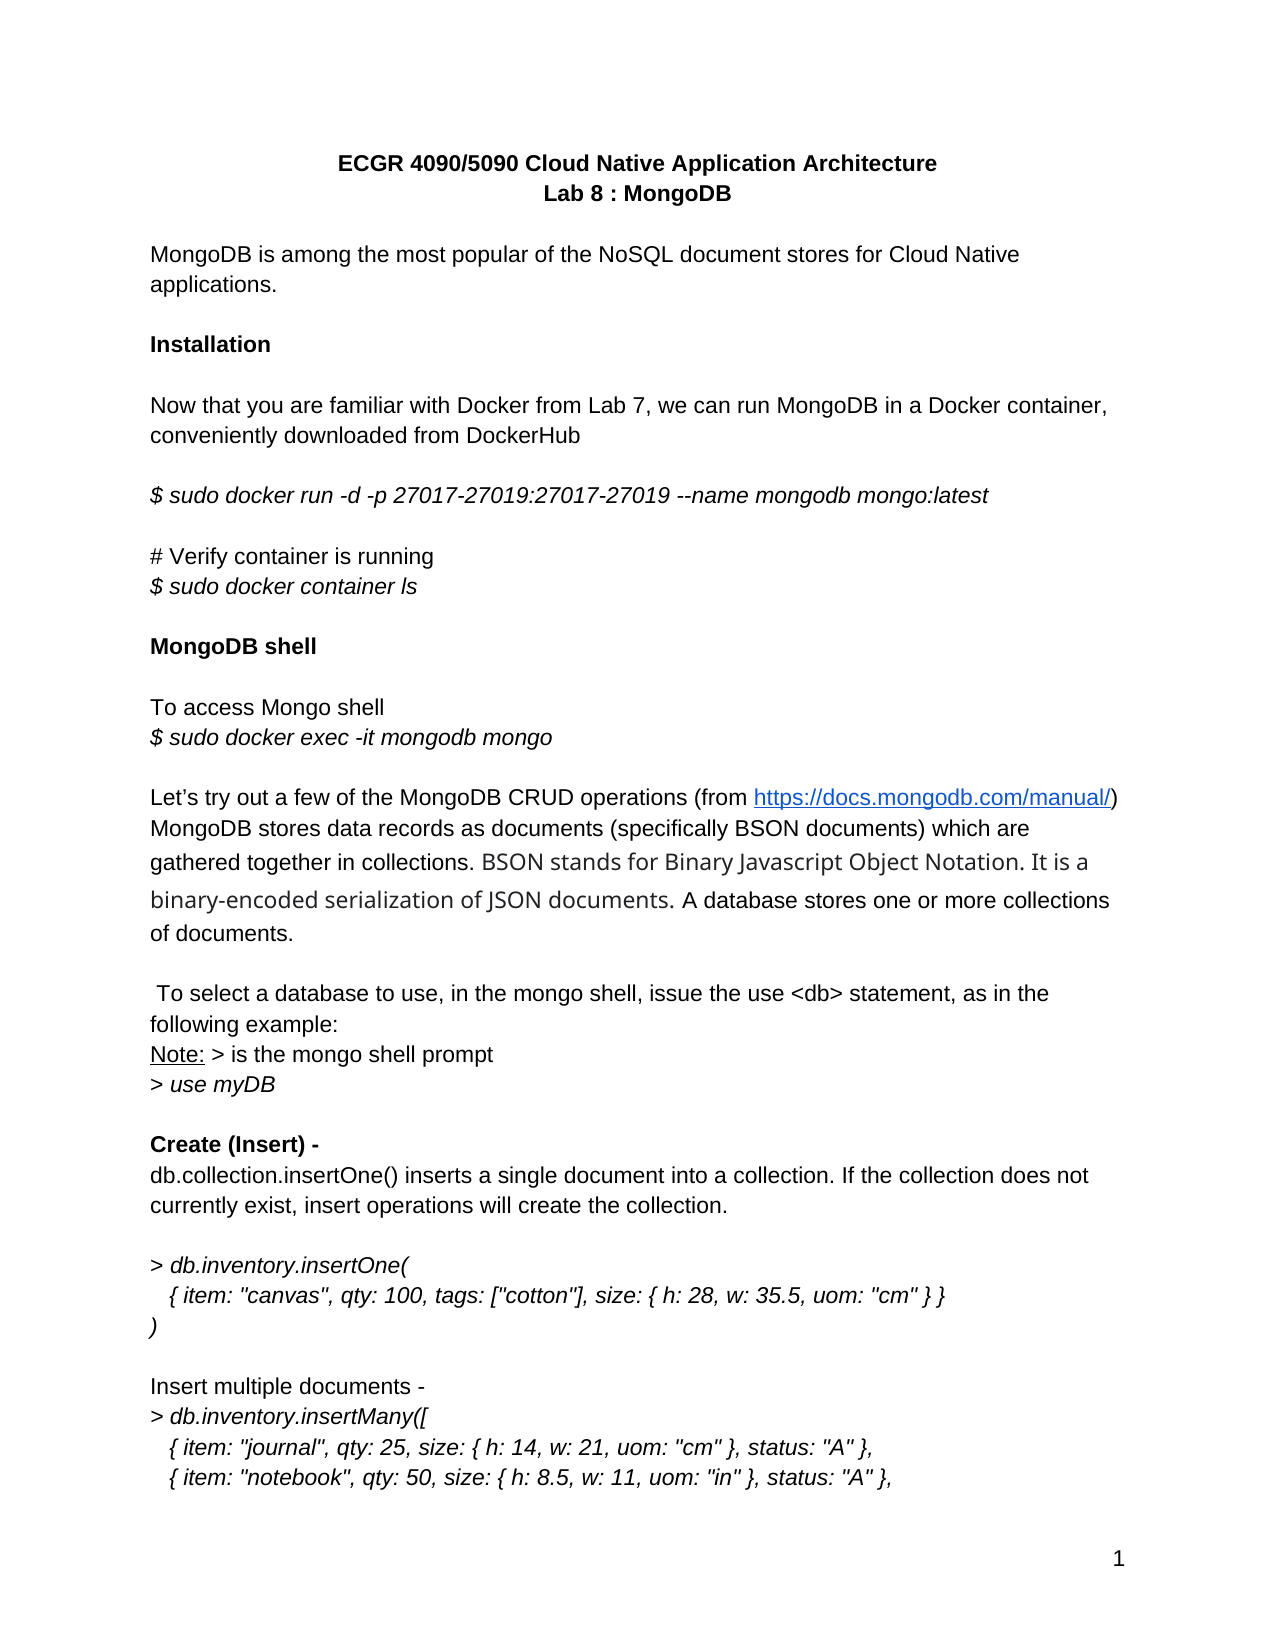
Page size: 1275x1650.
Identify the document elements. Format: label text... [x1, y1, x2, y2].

text $ sudo docker run -d -p 27017-27019:27017-27019 --name mongodb mongo:latest [150, 482, 1125, 509]
text Lab 8 : MongoDB [150, 180, 1125, 207]
text $ sudo docker container ls [150, 573, 1125, 599]
text ECGR 4090/5090 Cloud Native Application Architecture [150, 150, 1125, 176]
text MongoDB is among the most popular of the NoSQL document stores for Cloud Native applications. [150, 241, 1125, 297]
text $ sudo docker exec -it mongodb mongo [150, 724, 1125, 750]
text > db.inventory.insertMany([ [150, 1403, 1125, 1429]
text Insert multiple documents - [150, 1373, 1125, 1399]
text > use myDB [150, 1071, 1125, 1097]
text MongoDB stores data records as documents (specifically BSON documents) which are gathered together in collections. BSON stands for Binary Javascript Object Notation. It is a binary-encoded serialization of JSON documents. A database stores one or more collections of documents. [150, 814, 1125, 946]
text MongoDB shell [150, 633, 1125, 660]
text ) [150, 1313, 1125, 1339]
text Now that you are familiar with Docker from Lab 7, we can run MongoDB in a Docker container, conveniently downloaded from DockerHub [150, 392, 1125, 448]
text # Verify container is running [150, 543, 1125, 569]
text { item: "canvas", qty: 100, tags: ["cotton"], size: { h: 28, w: 35.5, uom: "cm" } } [150, 1282, 1125, 1309]
text { item: "journal", qty: 25, size: { h: 14, w: 21, uom: "cm" }, status: "A" }, [150, 1433, 1125, 1460]
text > db.inventory.insertOne( [150, 1252, 1125, 1278]
text Let’s try out a few of the MongoDB CRUD operations (from https://docs.mongodb.com/manual/) [150, 784, 1125, 811]
text { item: "notebook", qty: 50, size: { h: 8.5, w: 11, uom: "in" }, status: "A" }, [150, 1464, 1125, 1490]
text Installation [150, 331, 1125, 358]
text Note: > is the mongo shell prompt [150, 1041, 1125, 1067]
text db.collection.insertOne() inserts a single document into a collection. If the collection does not currently exist, insert operations will create the collection. [150, 1162, 1125, 1218]
text To select a database to use, in the mongo shell, issue the use <db> statement, as in the following example: [150, 980, 1125, 1037]
text To access Mongo shell [150, 694, 1125, 720]
text Create (Insert) - [150, 1131, 1125, 1158]
